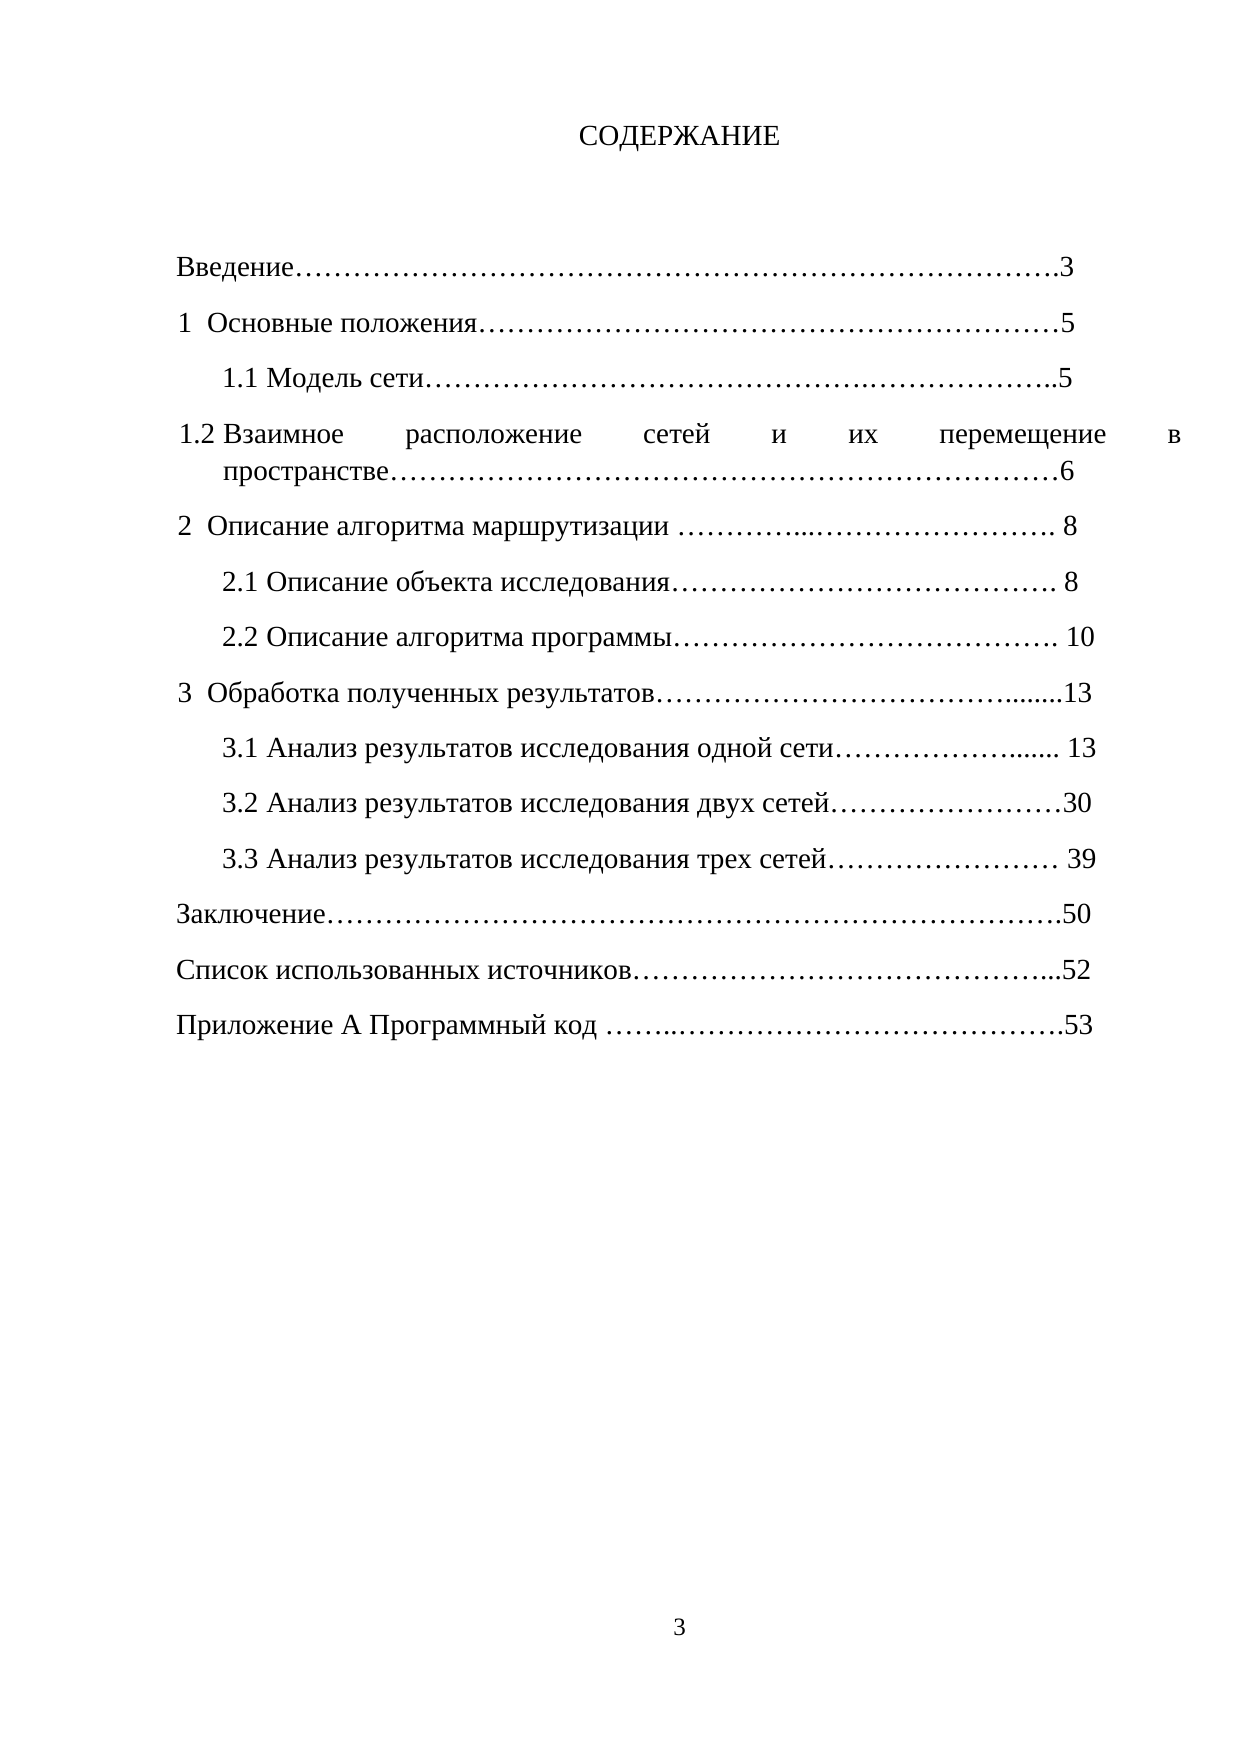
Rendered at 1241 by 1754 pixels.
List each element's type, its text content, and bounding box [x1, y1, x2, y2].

text Заключение………………………………………………………………….50 [176, 896, 1182, 930]
list Анализ результатов исследования двух сетей……………………30 [222, 786, 1182, 819]
list Описание алгоритма программы…………………………………. 10 [222, 619, 1182, 653]
list Основные положения……………………………………………………5 [177, 305, 1182, 339]
list Взаимное расположение сетей и их перемещение в пространстве……………………………………………………………6 [178, 416, 1182, 486]
list Модель сети……………………………………….………………..5 [222, 361, 1182, 394]
text СОДЕРЖАНИЕ [177, 118, 1181, 152]
list Обработка полученных результатов………………………………........13 [177, 675, 1182, 708]
text Приложение А Программный код ……..………………………………….53 [176, 1007, 1182, 1041]
list Анализ результатов исследования одной сети………………....... 13 [222, 730, 1182, 764]
text Список использованных источников……………………………………...52 [176, 952, 1182, 985]
text Введение…………………………………………………………………….3 [176, 249, 1182, 283]
list Описание алгоритма маршрутизации …………...……………………. 8 [177, 508, 1182, 542]
list Описание объекта исследования…………………………………. 8 [222, 564, 1182, 597]
list Анализ результатов исследования трех сетей…………………… 39 [222, 841, 1182, 875]
